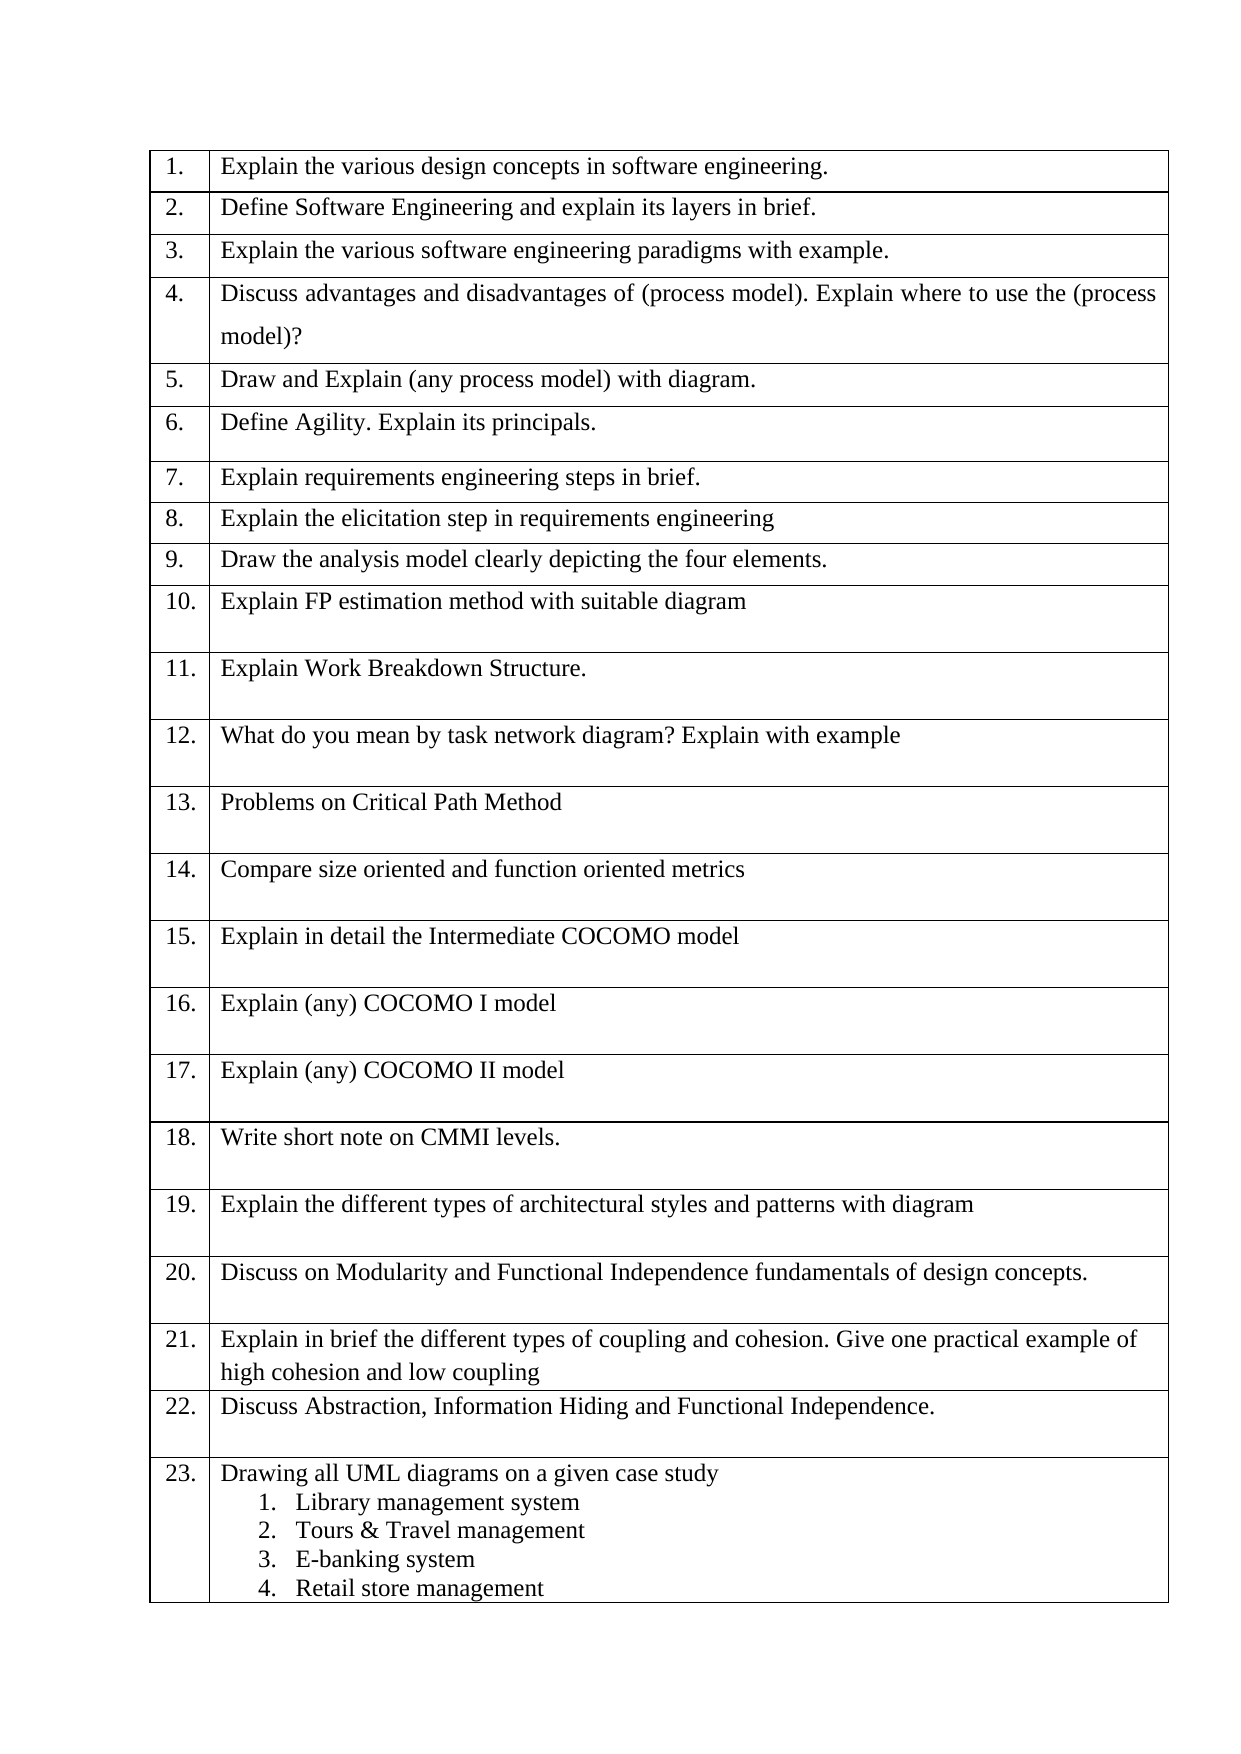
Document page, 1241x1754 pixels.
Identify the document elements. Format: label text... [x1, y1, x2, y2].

table_cell Explain the elicitation step in requirements engineering [210, 503, 1168, 543]
table_cell [151, 462, 209, 502]
table_cell Explain the various software engineering paradigms with example. [210, 235, 1168, 277]
table_cell [151, 407, 209, 461]
table_cell [151, 586, 209, 652]
table_cell [151, 787, 209, 853]
table_cell Explain FP estimation method with suitable diagram [210, 586, 1168, 652]
table_cell [151, 1190, 209, 1256]
table_cell [151, 503, 209, 543]
table_cell Compare size oriented and function oriented metrics [210, 854, 1168, 920]
table_cell Draw the analysis model clearly depicting the four elements. [210, 544, 1168, 585]
table_cell [151, 921, 209, 987]
table_cell [151, 988, 209, 1054]
table_cell [151, 1123, 209, 1188]
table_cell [210, 1458, 1168, 1602]
table_cell [151, 278, 209, 363]
table_cell [151, 235, 209, 277]
table_cell Explain in detail the Intermediate COCOMO model [210, 921, 1168, 987]
table_cell [151, 1257, 209, 1323]
table_cell [151, 1324, 209, 1390]
table_cell Discuss Abstraction, Information Hiding and Functional Independence. [210, 1391, 1168, 1457]
table_cell Write short note on CMMI levels. [210, 1123, 1168, 1188]
table_cell [151, 1458, 209, 1602]
table_cell [151, 193, 209, 234]
table_cell Discuss advantages and disadvantages of (process model). Explain where to use the (process model)? [210, 278, 1168, 363]
table_cell Define Software Engineering and explain its layers in brief. [210, 193, 1168, 234]
table_cell Explain Work Breakdown Structure. [210, 653, 1168, 719]
table_cell Draw and Explain (any process model) with diagram. [210, 364, 1168, 406]
table_header [151, 151, 209, 191]
table_cell Problems on Critical Path Method [210, 787, 1168, 853]
table_cell [151, 544, 209, 585]
table_cell What do you mean by task network diagram? Explain with example [210, 720, 1168, 786]
table_cell Explain the different types of architectural styles and patterns with diagram [210, 1190, 1168, 1256]
table_cell Define Agility. Explain its principals. [210, 407, 1168, 461]
table_cell [151, 1391, 209, 1457]
table_cell [151, 1055, 209, 1121]
table_header Explain the various design concepts in software engineering. [210, 151, 1168, 191]
table_cell Explain in brief the different types of coupling and cohesion. Give one practical example of high cohesion and low coupling [210, 1324, 1168, 1390]
table_cell Discuss on Modularity and Functional Independence fundamentals of design concepts. [210, 1257, 1168, 1323]
table_cell Explain (any) COCOMO II model [210, 1055, 1168, 1121]
table_cell [151, 364, 209, 406]
table_cell [151, 653, 209, 719]
table_cell Explain requirements engineering steps in brief. [210, 462, 1168, 502]
table_cell [151, 720, 209, 786]
table_cell Explain (any) COCOMO I model [210, 988, 1168, 1054]
table_cell [151, 854, 209, 920]
